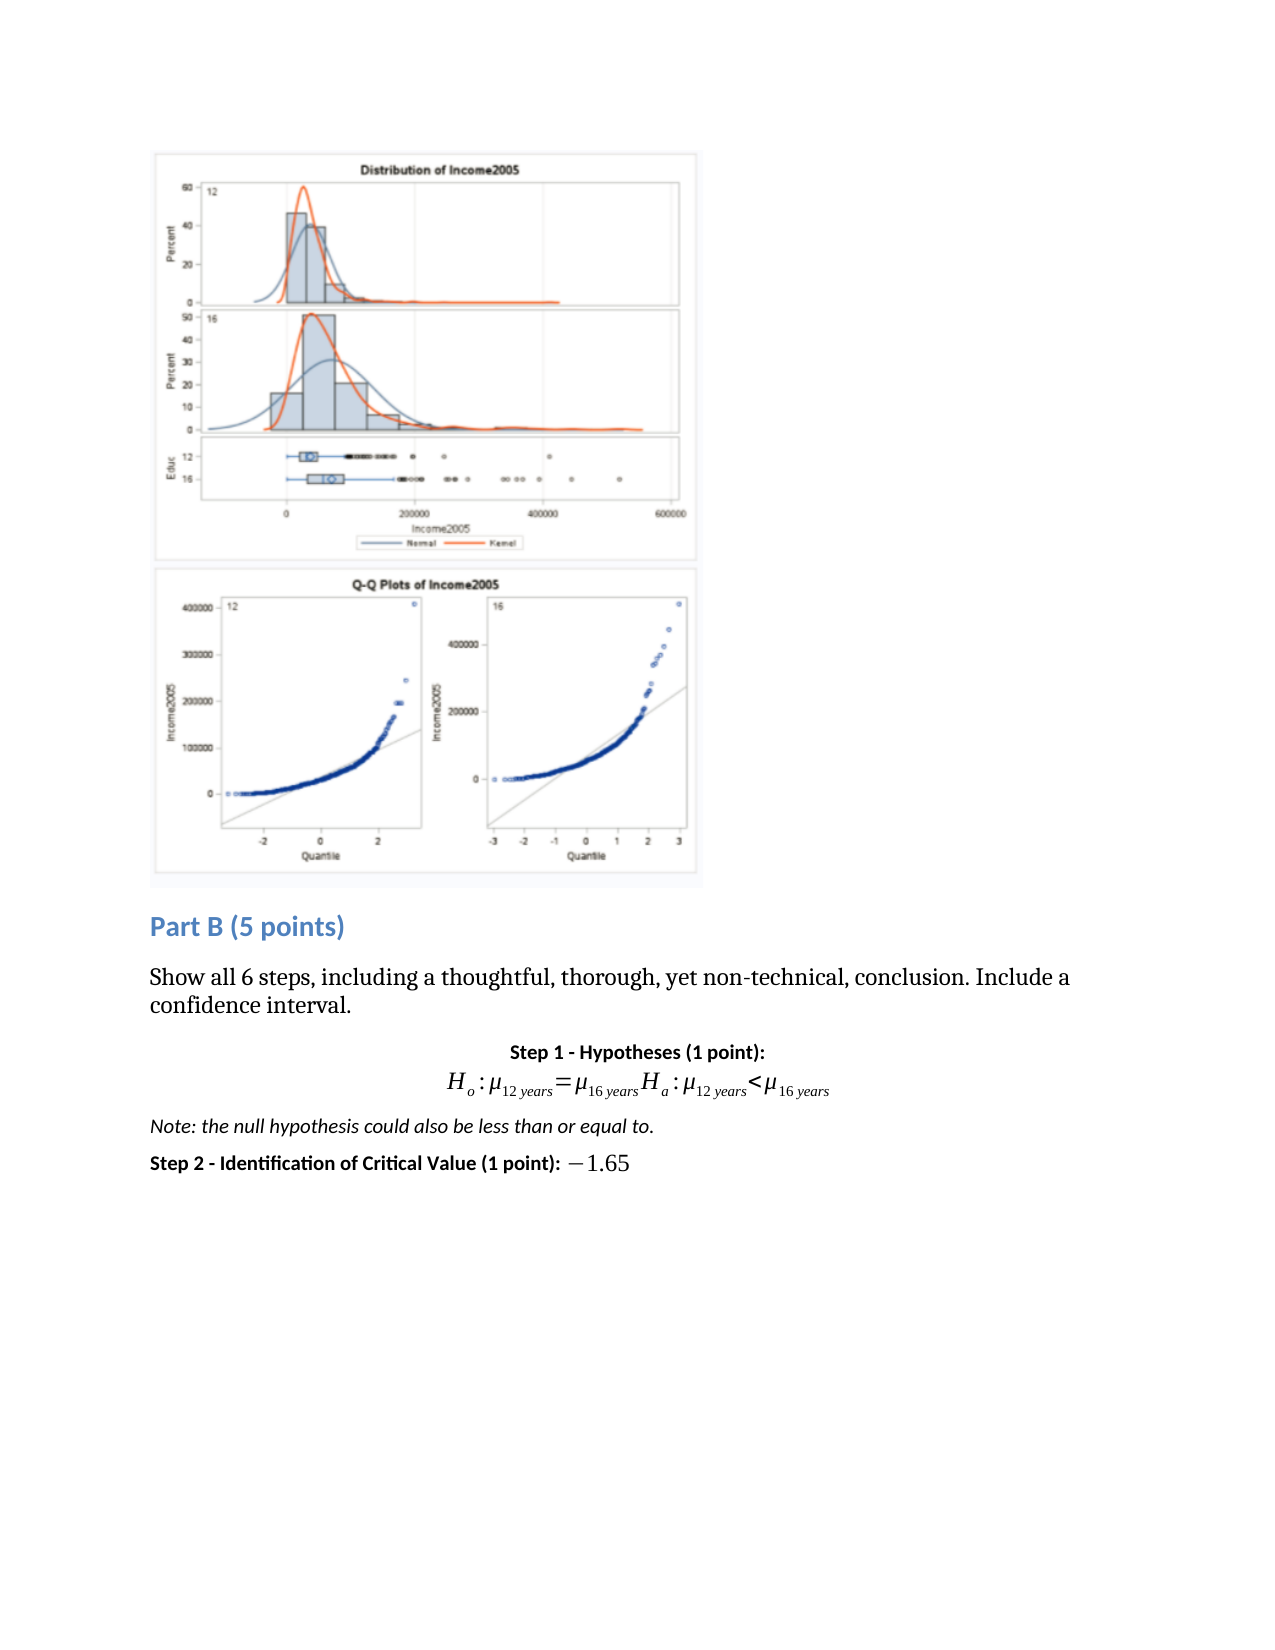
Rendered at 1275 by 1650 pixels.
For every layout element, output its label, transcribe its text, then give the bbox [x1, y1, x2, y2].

text Step 2 - Identification of Critical Value (1 point): [150, 1149, 1125, 1177]
subtitle Part B (5 points) [150, 908, 1125, 944]
text Note: the null hypothesis could also be less than or equal to. [150, 1114, 1125, 1139]
text Step 1 - Hypotheses (1 point): [150, 1039, 1125, 1103]
text Show all 6 steps, including a thoughtful, thorough, yet non-technical, conclusion. Include a confidence interval. [150, 963, 1125, 1020]
picture [150, 150, 704, 888]
